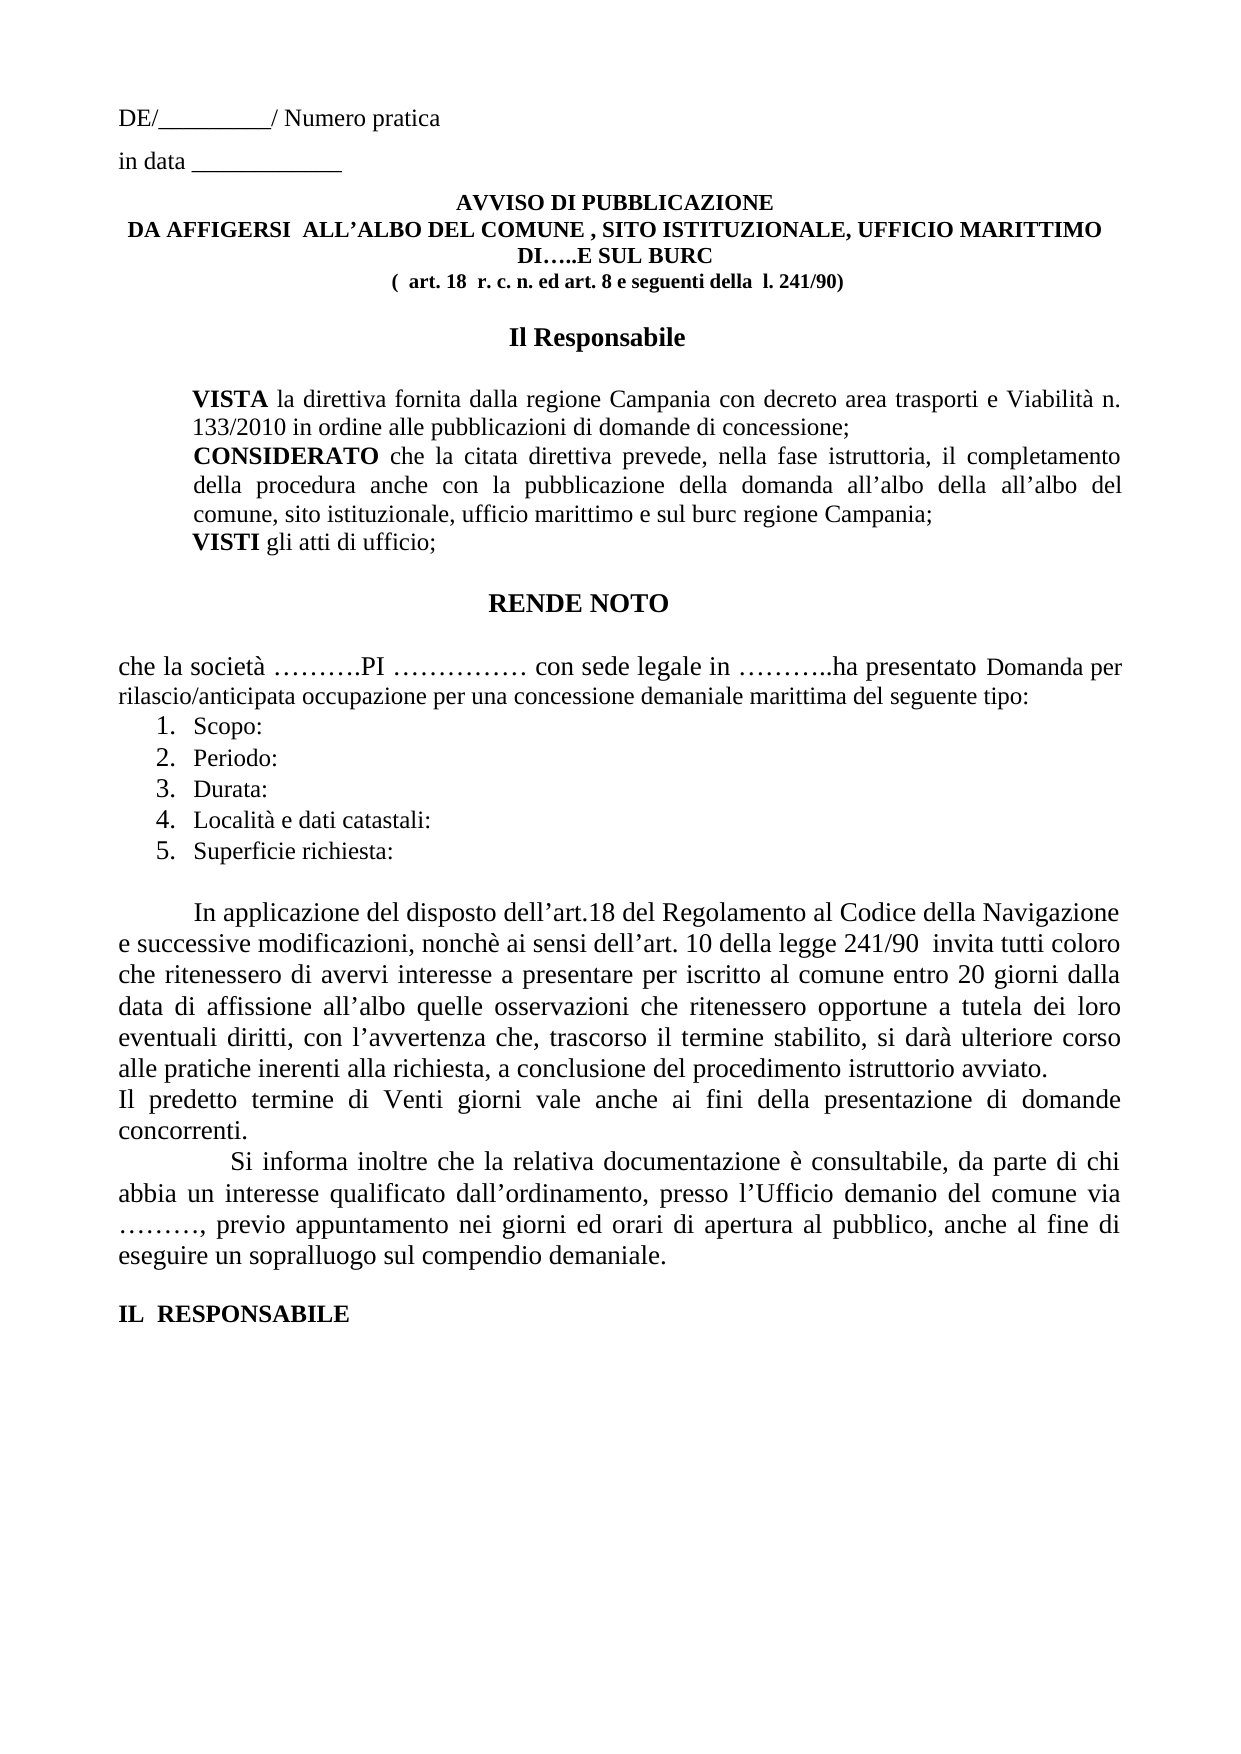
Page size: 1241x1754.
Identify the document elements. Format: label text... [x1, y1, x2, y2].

text ( art. 18 r. c. n. ed art. 8 e seguenti della l. 241/90) [118, 268, 1112, 293]
list Durata: [156, 772, 1122, 803]
list Superficie richiesta: [156, 834, 1122, 865]
text che la società ……….PI …………… con sede legale in ………..ha presentato Domanda per rilascio/anticipata occupazione per una concessione demaniale marittima del seguente tipo: [118, 649, 1122, 709]
text VISTI gli atti di ufficio; [192, 527, 1122, 556]
text AVVISO DI PUBBLICAZIONE [118, 189, 1112, 216]
text IL RESPONSABILE [118, 1299, 1004, 1328]
list Località e dati catastali: [156, 803, 1122, 834]
list Scopo: [156, 709, 1122, 741]
subtitle RENDE NOTO [488, 587, 1122, 618]
text VISTA la direttiva fornita dalla regione Campania con decreto area trasporti e Viabilità n. 133/2010 in ordine alle pubblicazioni di domande di concessione; [192, 384, 1122, 441]
text Il predetto termine di Venti giorni vale anche ai fini della presentazione di domande concorrenti. [118, 1083, 1122, 1146]
text Si informa inoltre che la relativa documentazione è consultabile, da parte di chi abbia un interesse qualificato dall’ordinamento, presso l’Ufficio demanio del comune via ………, previo appuntamento nei giorni ed orari di apertura al pubblico, anche al fine di eseguire un sopralluogo sul compendio demaniale. [118, 1146, 1122, 1270]
text DA AFFIGERSI ALL’ALBO DEL COMUNE , SITO ISTITUZIONALE, UFFICIO MARITTIMO DI…..E SUL BURC [118, 216, 1112, 268]
text in data ____________ [118, 146, 1122, 175]
text In applicazione del disposto dell’art.18 del Regolamento al Codice della Navigazione e successive modificazioni, nonchè ai sensi dell’art. 10 della legge 241/90 invita tutti coloro che ritenessero di avervi interesse a presentare per iscritto al comune entro 20 giorni dalla data di affissione all’albo quelle osservazioni che ritenessero opportune a tutela dei loro eventuali diritti, con l’avvertenza che, trascorso il termine stabilito, si darà ulteriore corso alle pratiche inerenti alla richiesta, a conclusione del procedimento istruttorio avviato. [118, 896, 1122, 1083]
text Il Responsabile [118, 321, 1122, 352]
text CONSIDERATO che la citata direttiva prevede, nella fase istruttoria, il completamento della procedura anche con la pubblicazione della domanda all’albo della all’albo del comune, sito istituzionale, ufficio marittimo e sul burc regione Campania; [193, 441, 1122, 527]
text DE/_________/ Numero pratica [118, 103, 1122, 132]
list Periodo: [156, 741, 1122, 772]
